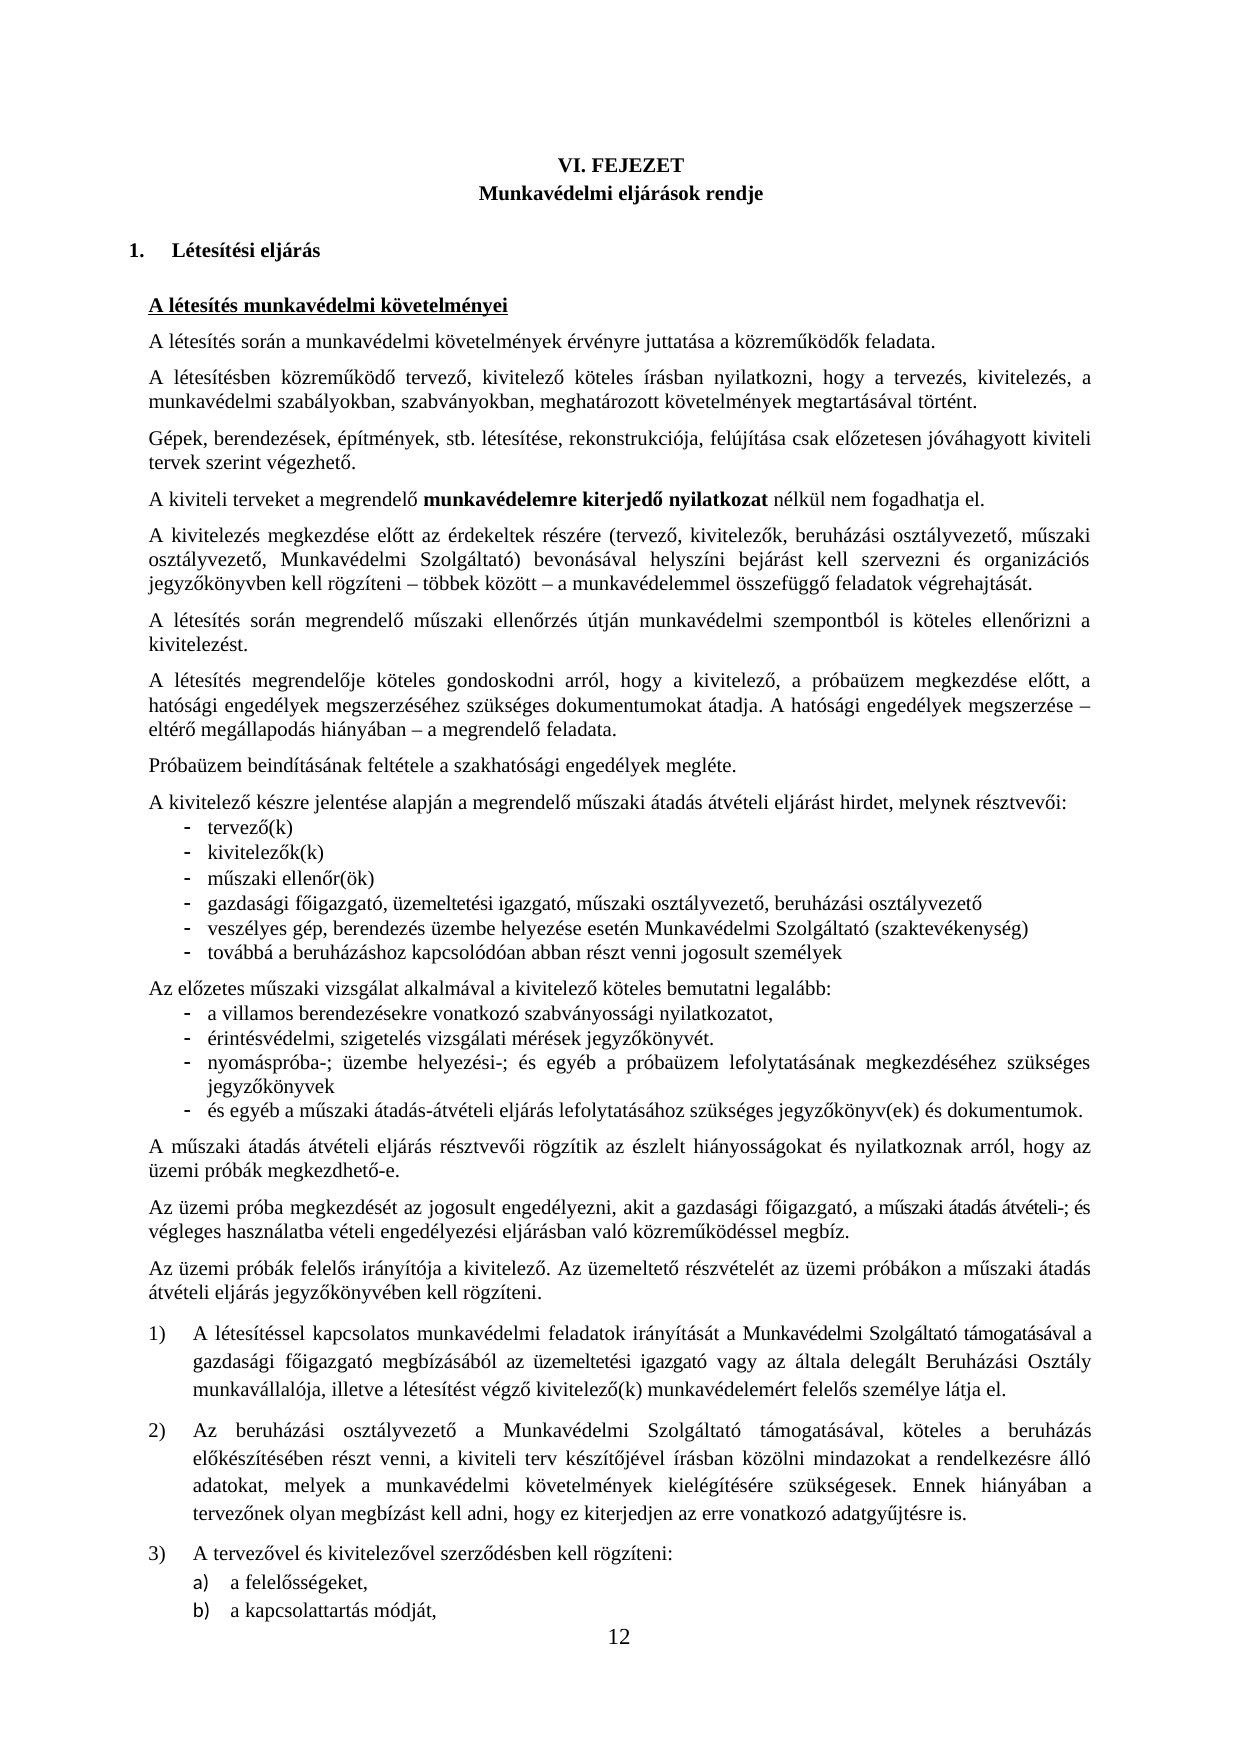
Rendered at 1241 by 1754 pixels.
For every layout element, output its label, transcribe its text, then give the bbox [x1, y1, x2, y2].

list a kapcsolattartás módját, [193, 1597, 1149, 1622]
text A létesítés megrendelője köteles gondoskodni arról, hogy a kivitelező, a próbaüzem megkezdése előtt, a hatósági engedélyek megszerzéséhez szükséges dokumentumokat átadja. A hatósági engedélyek megszerzése – eltérő megállapodás hiányában – a megrendelő feladata. [148, 668, 1091, 741]
list érintésvédelmi, szigetelés vizsgálati mérések jegyzőkönyvét. [184, 1026, 1091, 1050]
list nyomáspróba-; üzembe helyezési-; és egyéb a próbaüzem lefolytatásának megkezdéséhez szükséges jegyzőkönyvek [184, 1050, 1091, 1098]
list veszélyes gép, berendezés üzembe helyezése esetén Munkavédelmi Szolgáltató (szaktevékenység) [184, 916, 1091, 940]
text A létesítésben közreműködő tervező, kivitelező köteles írásban nyilatkozni, hogy a tervezés, kivitelezés, a munkavédelmi szabályokban, szabványokban, meghatározott követelmények megtartásával történt. [148, 365, 1091, 413]
list kivitelezők(k) [184, 839, 1091, 865]
text A kivitelezés megkezdése előtt az érdekeltek részére (tervező, kivitelezők, beruházási osztályvezető, műszaki osztályvezető, Munkavédelmi Szolgáltató) bevonásával helyszíni bejárást kell szervezni és organizációs jegyzőkönyvben kell rögzíteni – többek között – a munkavédelemmel összefüggő feladatok végrehajtását. [148, 523, 1091, 595]
list Az beruházási osztályvezető a Munkavédelmi Szolgáltató támogatásával, köteles a beruházás előkészítésében részt venni, a kiviteli terv készítőjével írásban közölni mindazokat a rendelkezésre álló adatokat, melyek a munkavédelmi követelmények kielégítésére szükségesek. Ennek hiányában a tervezőnek olyan megbízást kell adni, hogy ez kiterjedjen az erre vonatkozó adatgyűjtésre is. [148, 1418, 1092, 1525]
list a felelősségeket, [193, 1569, 1149, 1594]
text A kiviteli terveket a megrendelő munkavédelemre kiterjedő nyilatkozat nélkül nem fogadhatja el. [148, 487, 1091, 511]
list és egyéb a műszaki átadás-átvételi eljárás lefolytatásához szükséges jegyzőkönyv(ek) és dokumentumok. [184, 1098, 1091, 1122]
list műszaki ellenőr(ök) [184, 865, 1091, 890]
text A műszaki átadás átvételi eljárás résztvevői rögzítik az észlelt hiányosságokat és nyilatkoznak arról, hogy az üzemi próbák megkezdhető-e. [148, 1134, 1091, 1182]
list továbbá a beruházáshoz kapcsolódóan abban részt venni jogosult személyek [184, 940, 1091, 964]
list a villamos berendezésekre vonatkozó szabványossági nyilatkozatot, [184, 1000, 1091, 1026]
subtitle FEJEZET Munkavédelmi eljárások rendje [478, 153, 763, 205]
text Az előzetes műszaki vizsgálat alkalmával a kivitelező köteles bemutatni legalább: [148, 976, 1091, 1000]
text A létesítés során megrendelő műszaki ellenőrzés útján munkavédelmi szempontból is köteles ellenőrizni a kivitelezést. [148, 608, 1091, 656]
list tervező(k) [184, 814, 1091, 839]
text Az üzemi próba megkezdését az jogosult engedélyezni, akit a gazdasági főigazgató, a műszaki átadás átvételi-; és végleges használatba vételi engedélyezési eljárásban való közreműködéssel megbíz. [148, 1195, 1091, 1243]
text A létesítés munkavédelmi követelményei [148, 293, 1149, 317]
text Az üzemi próbák felelős irányítója a kivitelező. Az üzemeltető részvételét az üzemi próbákon a műszaki átadás átvételi eljárás jegyzőkönyvében kell rögzíteni. [148, 1256, 1091, 1304]
text Próbaüzem beindításának feltétele a szakhatósági engedélyek megléte. [148, 753, 1091, 777]
text A létesítés során a munkavédelmi követelmények érvényre juttatása a közreműködők feladata. [148, 328, 1091, 353]
list A létesítéssel kapcsolatos munkavédelmi feladatok irányítását a Munkavédelmi Szolgáltató támogatásával a gazdasági főigazgató megbízásából az üzemeltetési igazgató vagy az általa delegált Beruházási Osztály munkavállalója, illetve a létesítést végző kivitelező(k) munkavédelemért felelős személye látja el. [148, 1321, 1092, 1401]
text A kivitelező készre jelentése alapján a megrendelő műszaki átadás átvételi eljárást hirdet, melynek résztvevői: [148, 790, 1091, 814]
subtitle Létesítési eljárás [129, 237, 1149, 262]
list A tervezővel és kivitelezővel szerződésben kell rögzíteni: [148, 1541, 1149, 1565]
text Gépek, berendezések, építmények, stb. létesítése, rekonstrukciója, felújítása csak előzetesen jóváhagyott kiviteli tervek szerint végezhető. [148, 426, 1091, 474]
list gazdasági főigazgató, üzemeltetési igazgató, műszaki osztályvezető, beruházási osztályvezető [184, 890, 1091, 916]
